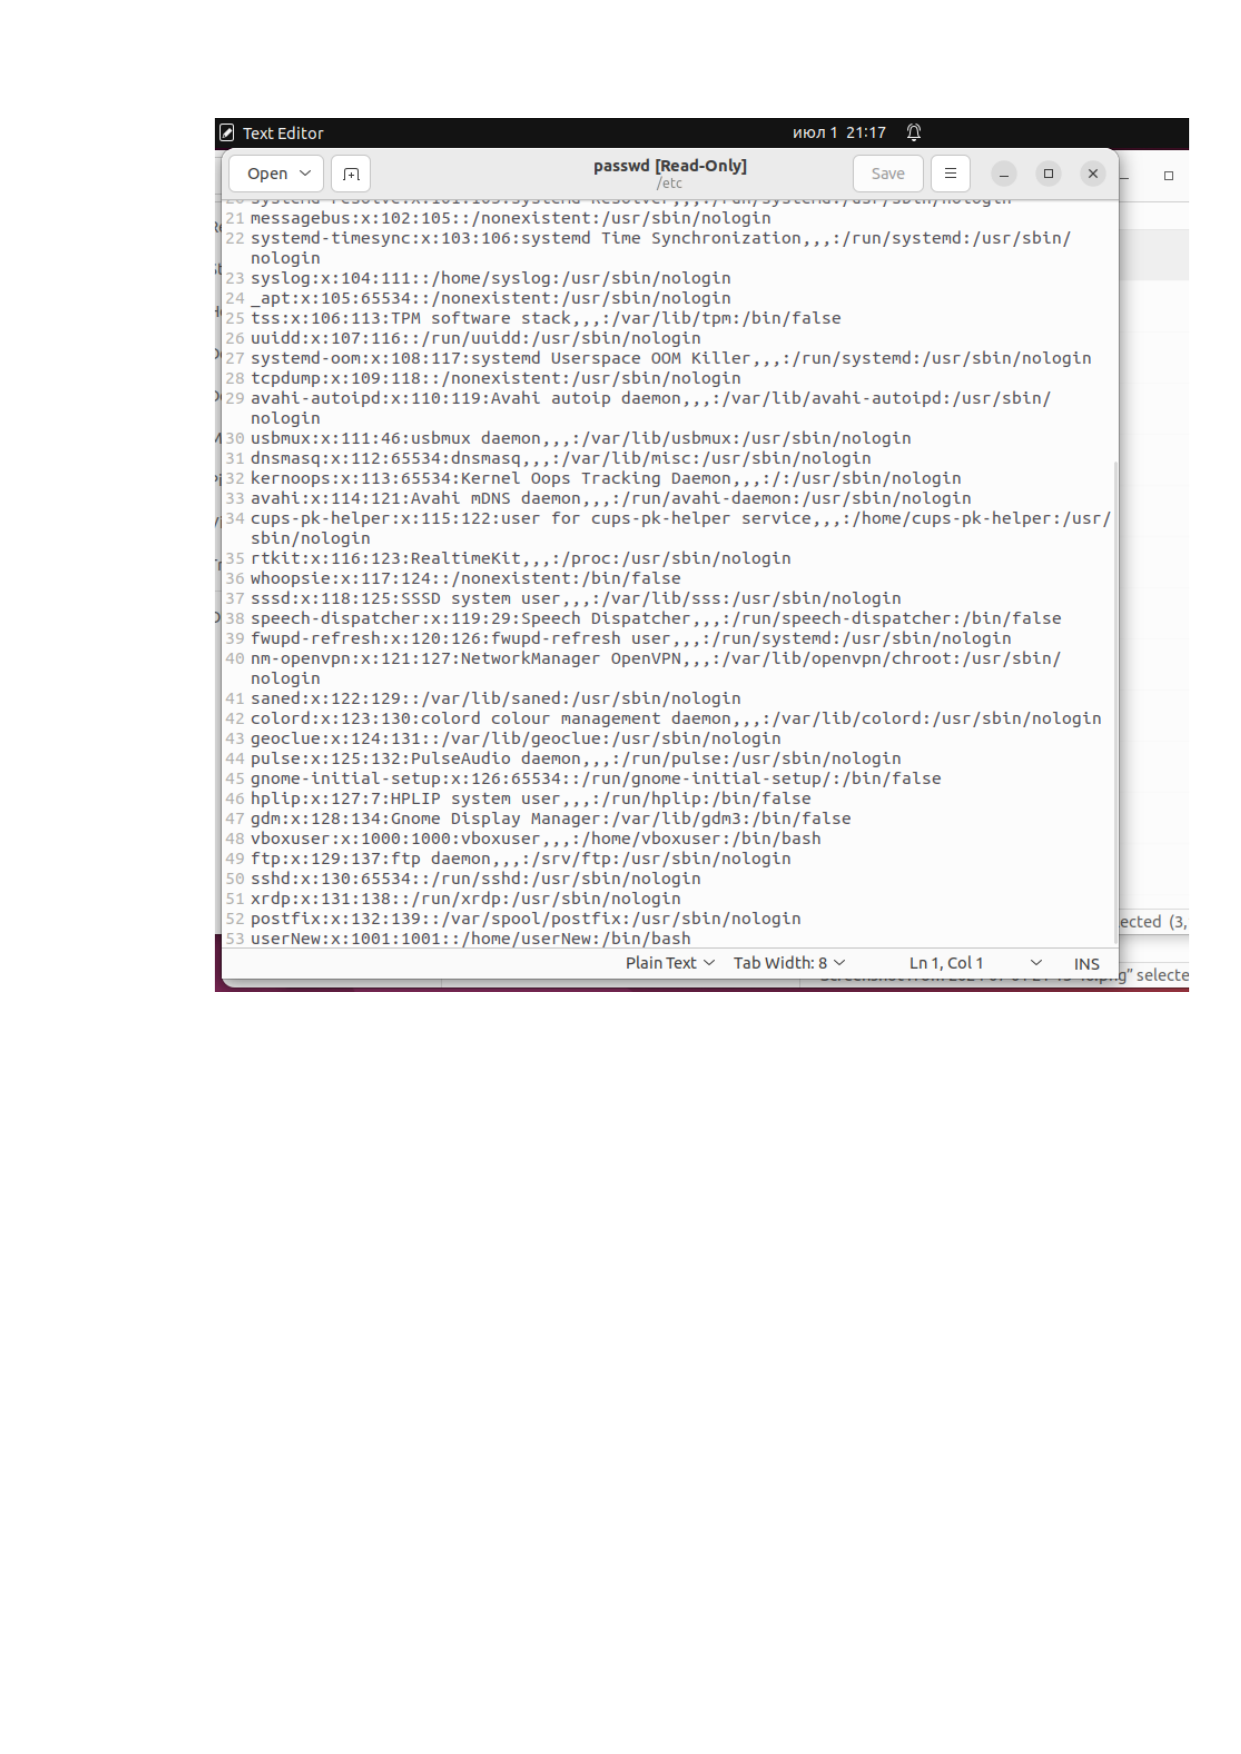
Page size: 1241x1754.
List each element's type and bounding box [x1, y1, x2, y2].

picture [214, 118, 1190, 992]
